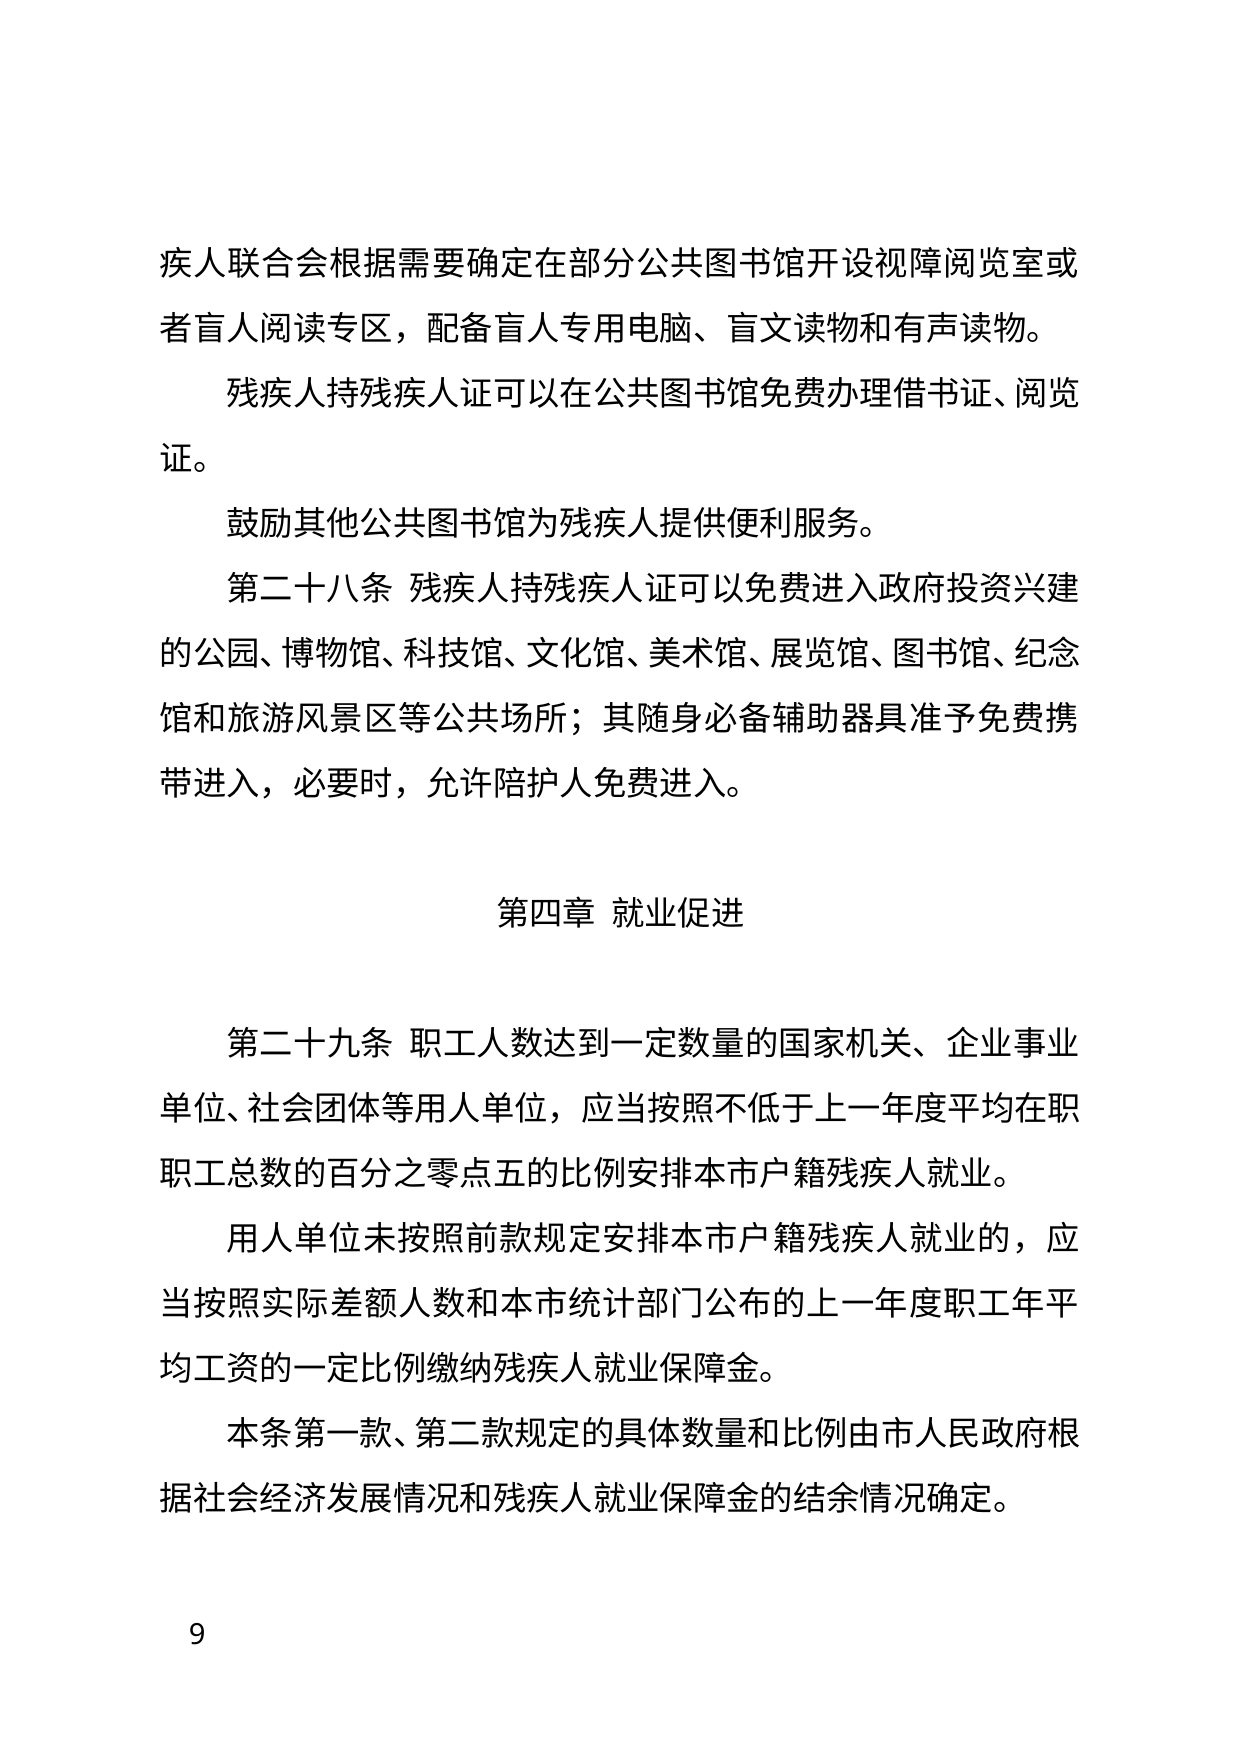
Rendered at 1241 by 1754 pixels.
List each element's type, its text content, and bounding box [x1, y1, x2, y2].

text 第二十八条 残疾人持残疾人证可以免费进入政府投资兴建的公园、博物馆、科技馆、文化馆、美术馆、展览馆、图书馆、纪念馆和旅游风景区等公共场所；其随身必备辅助器具准予免费携带进入，必要时，允许陪护人免费进入。 [159, 748, 1081, 1008]
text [159, 1398, 1081, 1528]
text 第二十九条 职工人数达到一定数量的国家机关、企业事业单位、社会团体等用人单位，应当按照不低于上一年度平均在职职工总数的百分之零点五的比例安排本市户籍残疾人就业。 [159, 1203, 1081, 1398]
text 残疾人持残疾人证可以在公共图书馆免费办理借书证、阅览证。 [159, 553, 1081, 683]
text 鼓励其他公共图书馆为残疾人提供便利服务。 [159, 683, 1081, 748]
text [159, 228, 1081, 358]
text 第二十七条 市、区文化广电旅游体育部门应当会同市、区残疾人联合会根据需要确定在部分公共图书馆开设视障阅览室或者盲人阅读专区，配备盲人专用电脑、盲文读物和有声读物。 [159, 358, 1081, 553]
text 第四章 就业促进 [159, 1073, 1081, 1138]
